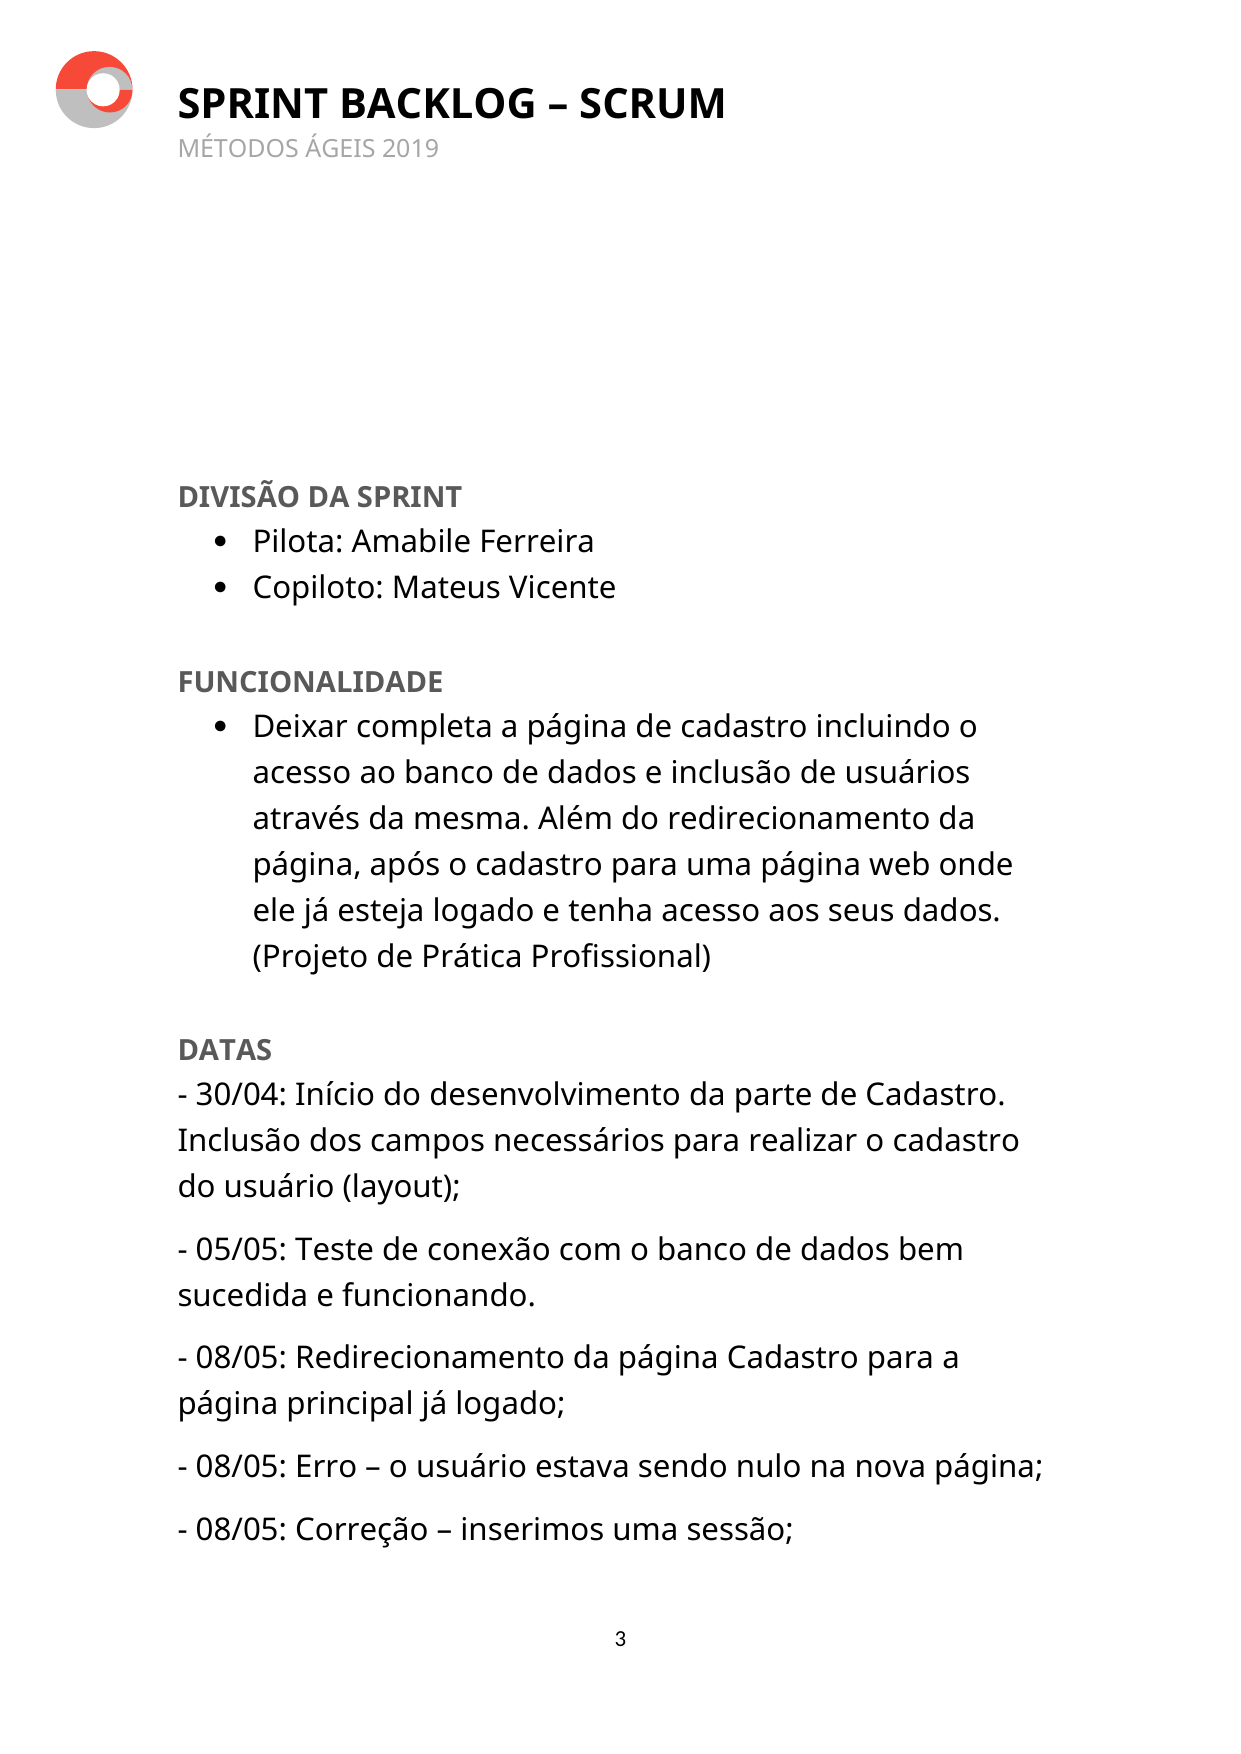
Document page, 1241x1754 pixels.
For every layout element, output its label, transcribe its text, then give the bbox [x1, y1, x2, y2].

subtitle FUNCIONALIDADE [177, 661, 1063, 701]
list Deixar completa a página de cadastro incluindo o acesso ao banco de dados e inclusão de usuários através da mesma. Além do redirecionamento da página, após o cadastro para uma página web onde ele já esteja logado e tenha acesso aos seus dados. (Projeto de Prática Profissional) [215, 704, 1063, 976]
subtitle DIVISÃO DA SPRINT [177, 476, 1063, 516]
text - 08/05: Redirecionamento da página Cadastro para a página principal já logado; [177, 1335, 1063, 1424]
text - 05/05: Teste de conexão com o banco de dados bem sucedida e funcionando. [177, 1227, 1063, 1315]
text - 30/04: Início do desenvolvimento da parte de Cadastro. Inclusão dos campos necessários para realizar o cadastro do usuário (layout); [177, 1072, 1063, 1207]
text - 08/05: Erro – o usuário estava sendo nulo na nova página; [177, 1444, 1063, 1486]
list Pilota: Amabile Ferreira [215, 519, 1063, 562]
subtitle DATAS [177, 1029, 1063, 1069]
list Copiloto: Mateus Vicente [215, 565, 1063, 608]
text - 08/05: Correção – inserimos uma sessão; [177, 1506, 1063, 1549]
